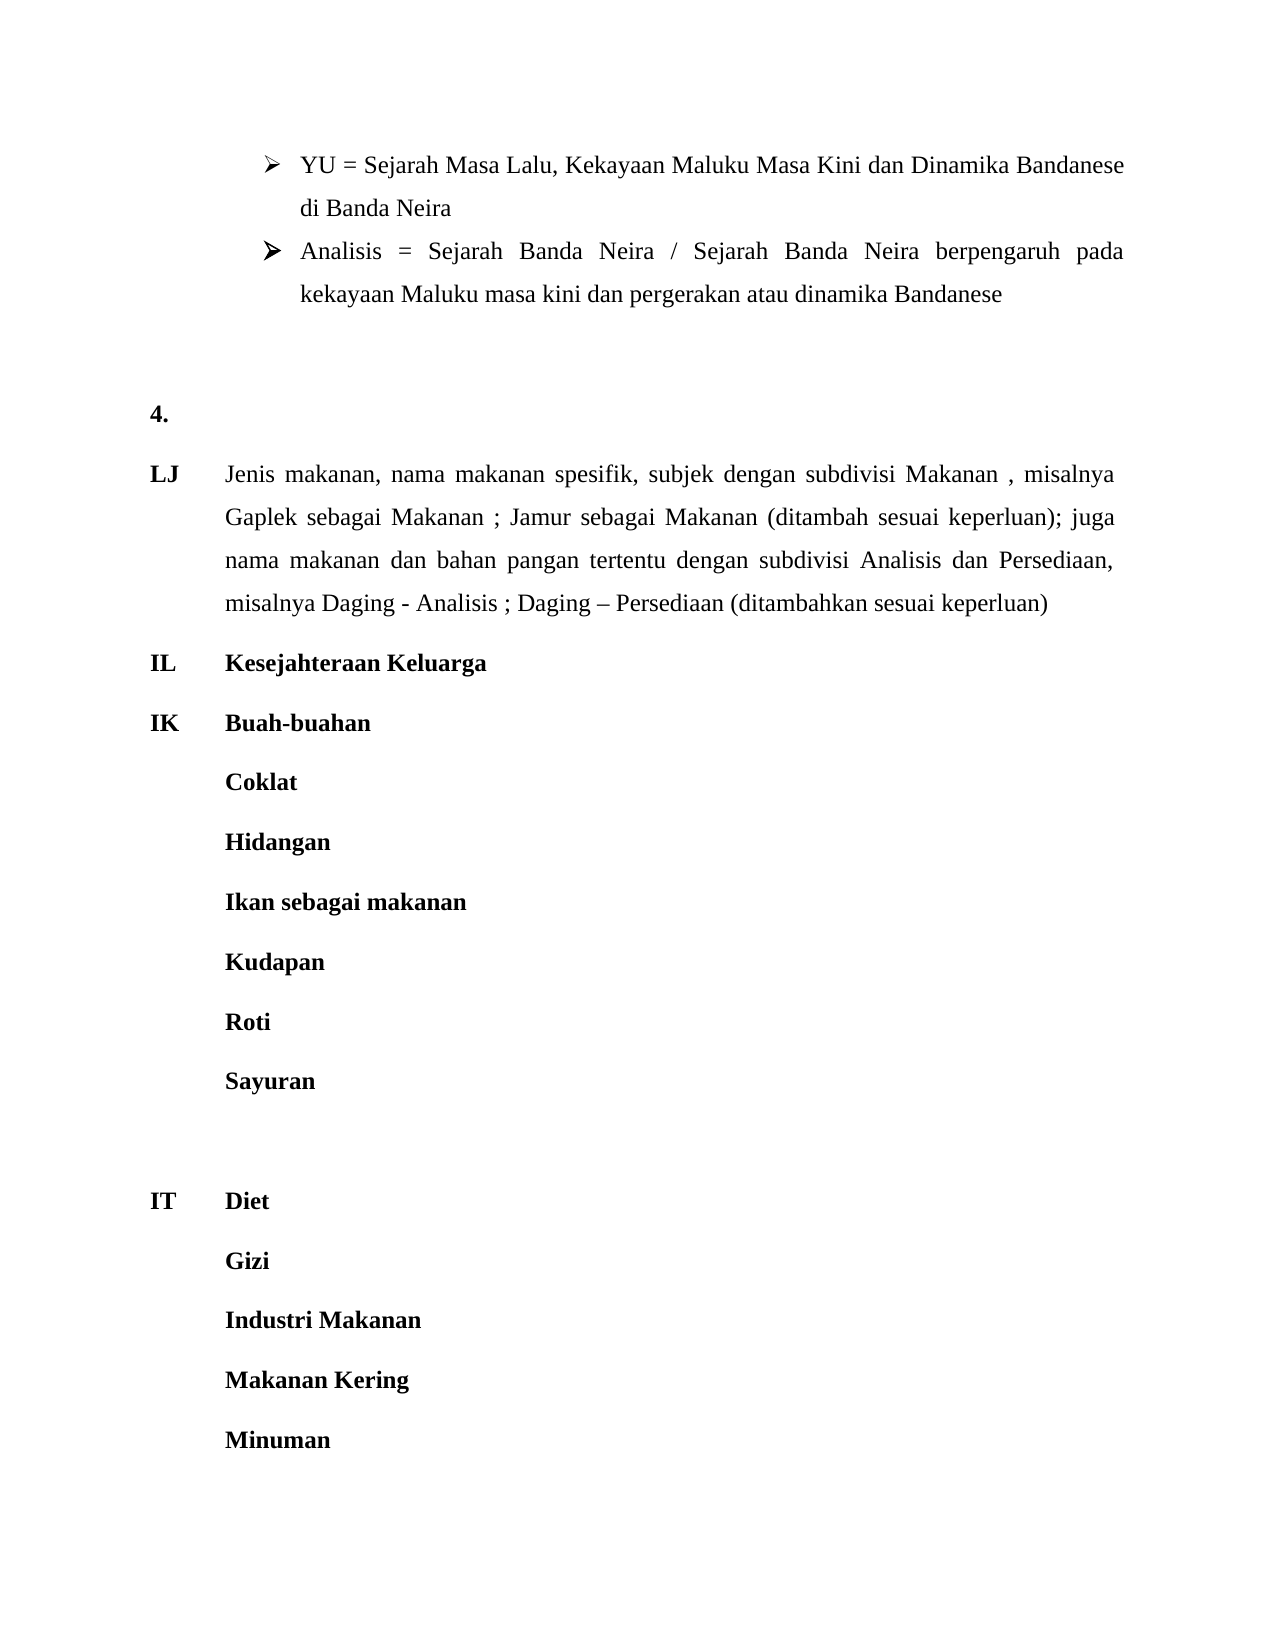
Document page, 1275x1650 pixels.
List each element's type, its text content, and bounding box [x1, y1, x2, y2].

text IL Kesejahteraan Keluarga [150, 648, 1125, 677]
list Analisis = Sejarah Banda Neira / Sejarah Banda Neira berpengaruh pada kekayaan Maluku masa kini dan pergerakan atau dinamika Bandanese [262, 236, 1125, 308]
text Coklat [150, 767, 1125, 796]
text 4. [150, 399, 1125, 428]
text IK Buah-buahan [150, 708, 1125, 736]
text Ikan sebagai makanan [150, 887, 1125, 916]
text Sayuran [150, 1066, 1125, 1095]
text Minuman [150, 1425, 1125, 1454]
text Gizi [150, 1246, 1125, 1274]
text Industri Makanan [150, 1306, 1125, 1334]
text Makanan Kering [150, 1365, 1125, 1394]
list YU = Sejarah Masa Lalu, Kekayaan Maluku Masa Kini dan Dinamika Bandanese di Banda Neira [262, 150, 1125, 222]
text IT Diet [150, 1186, 1125, 1215]
text Hidangan [150, 827, 1125, 856]
text Roti [150, 1007, 1125, 1035]
text LJ Jenis makanan, nama makanan spesifik, subjek dengan subdivisi Makanan , misalnya Gaplek sebagai Makanan ; Jamur sebagai Makanan (ditambah sesuai keperluan); juga nama makanan dan bahan pangan tertentu dengan subdivisi Analisis dan Persediaan, misalnya Daging - Analisis ; Daging – Persediaan (ditambahkan sesuai keperluan) [150, 459, 1125, 617]
text Kudapan [150, 947, 1125, 976]
